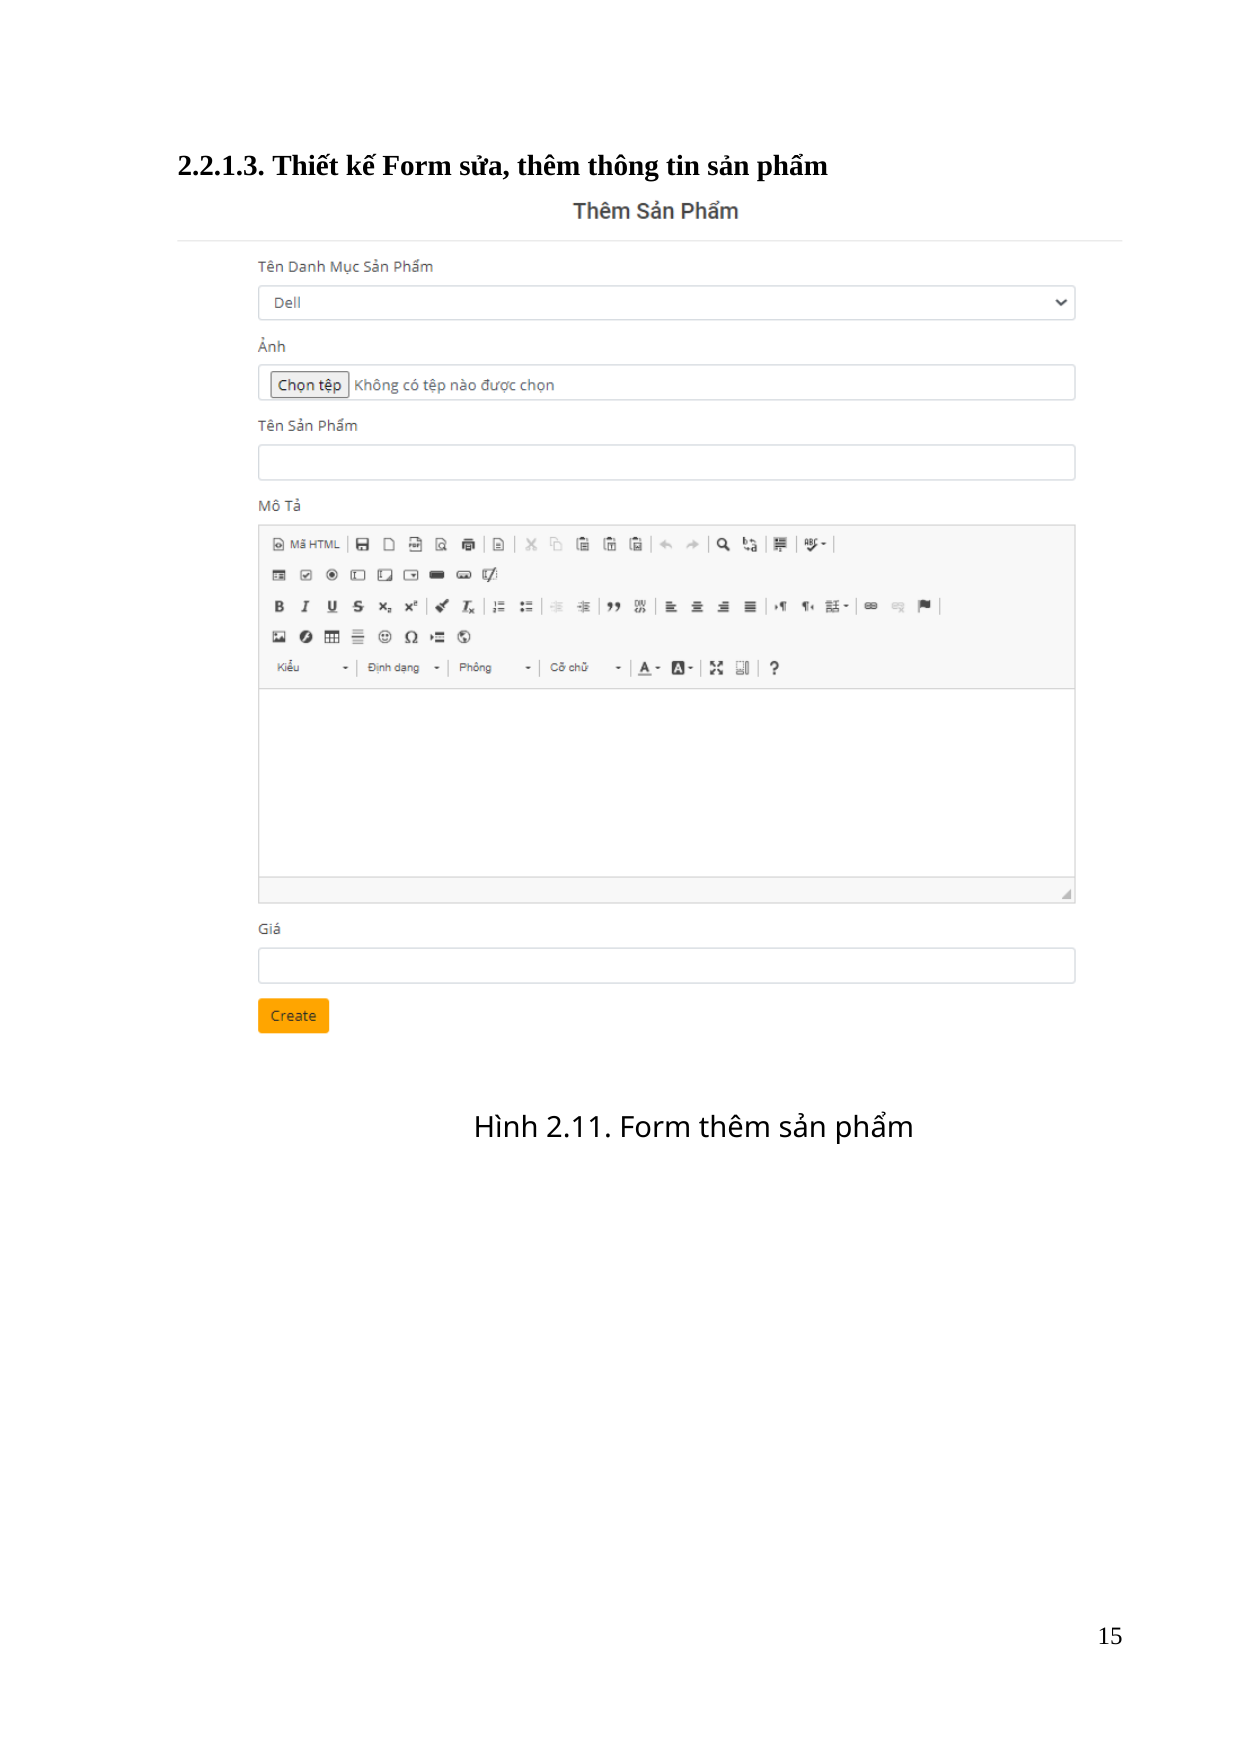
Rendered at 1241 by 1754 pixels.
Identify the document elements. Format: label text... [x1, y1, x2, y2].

text 2.2.1.3. Thiết kế Form sửa, thêm thông tin sản phẩm [177, 148, 1122, 185]
subtitle Hình 2.11. Form thêm sản phẩm [177, 1106, 1122, 1146]
picture [177, 185, 1123, 1039]
